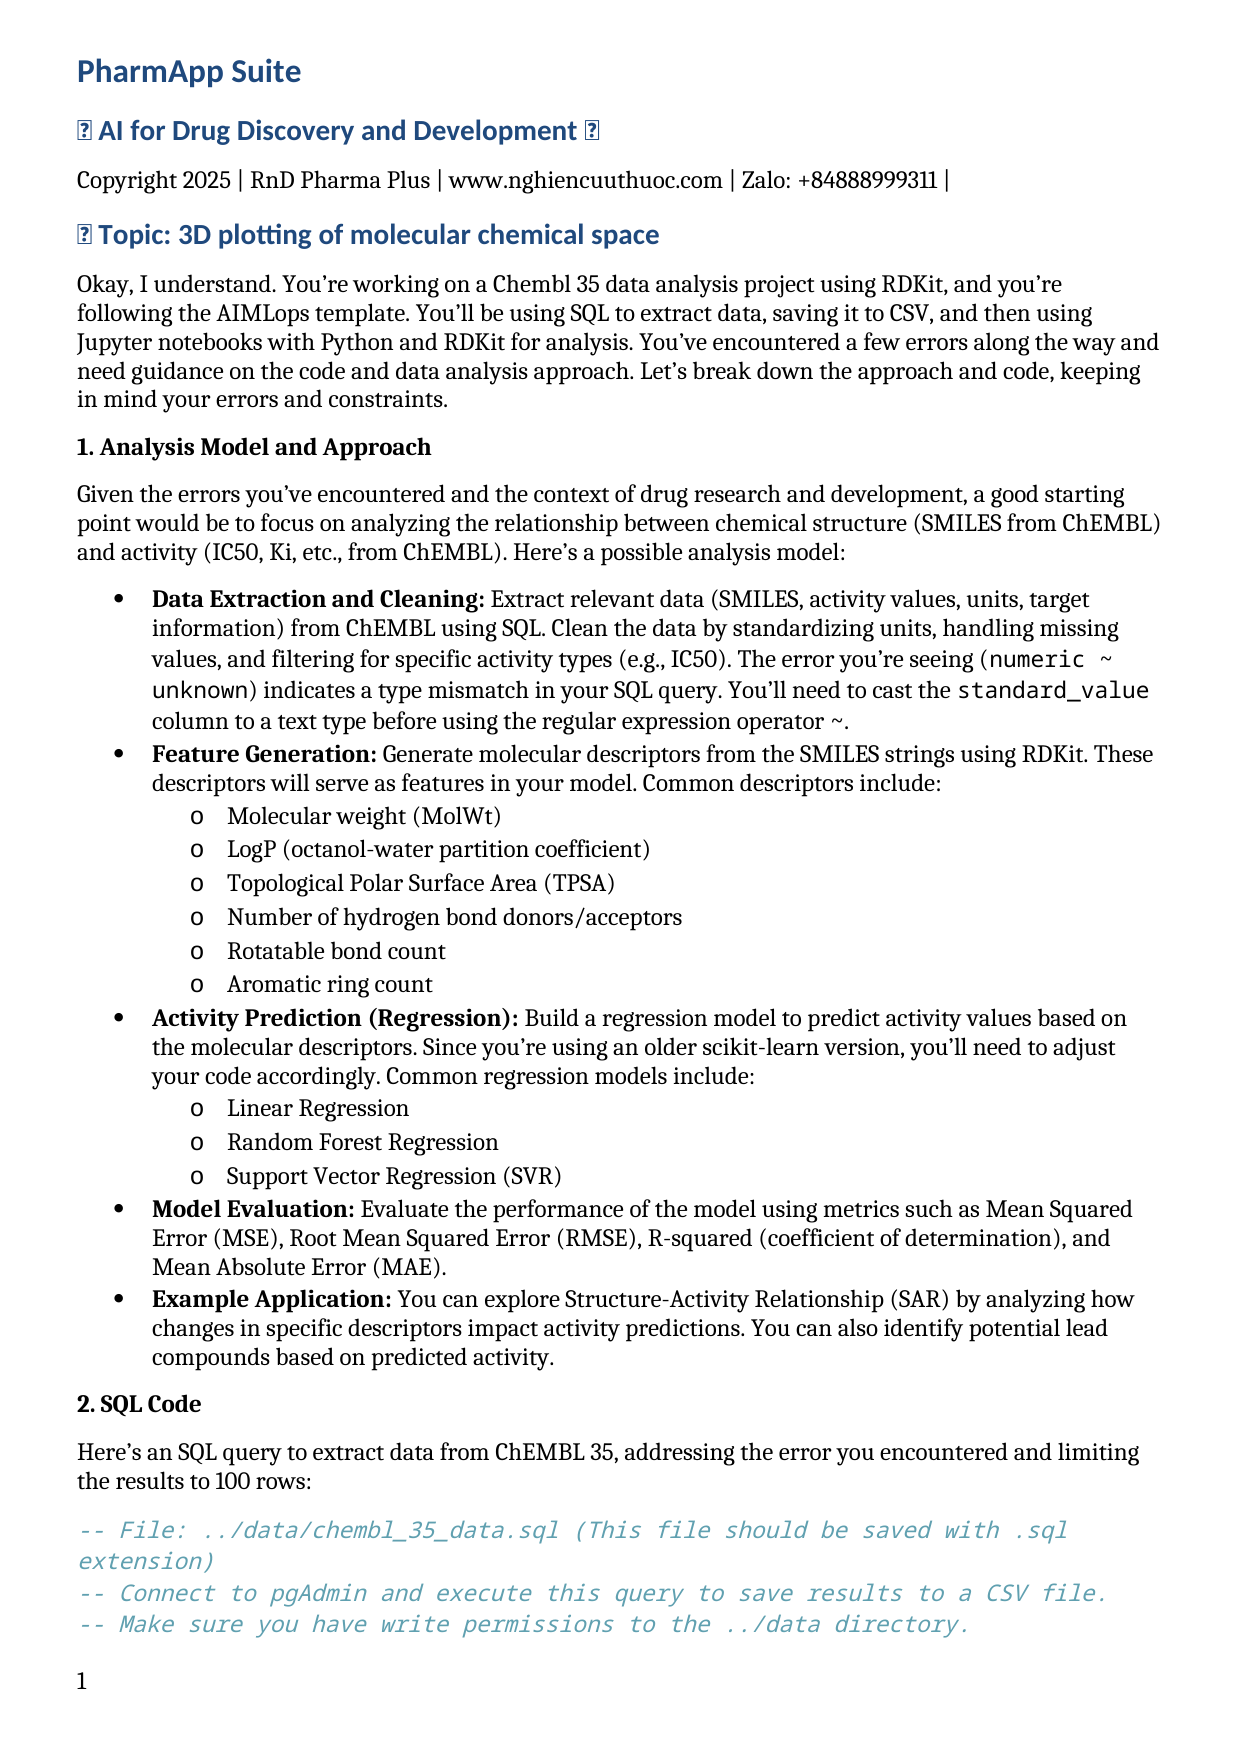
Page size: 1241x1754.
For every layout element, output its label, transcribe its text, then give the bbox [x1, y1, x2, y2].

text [77, 1514, 1163, 1639]
subtitle 🧠 AI for Drug Discovery and Development 🧪 [77, 112, 1163, 148]
list Activity Prediction (Regression): Build a regression model to predict activity values based on the molecular descriptors. Since you’re using an older scikit-learn version, you’ll need to adjust your code accordingly. Common regression models include: [114, 1004, 1163, 1090]
text Copyright 2025 | RnD Pharma Plus | www.nghiencuuthuoc.com | Zalo: +84888999311 | [77, 166, 1163, 195]
list Rotatable bond count [189, 937, 1163, 967]
list Random Forest Regression [189, 1128, 1163, 1158]
subtitle PharmApp Suite [77, 50, 1163, 91]
list Aromatic ring count [189, 970, 1163, 1000]
list Topological Polar Surface Area (TPSA) [189, 869, 1163, 899]
text Here’s an SQL query to extract data from ChEMBL 35, addressing the error you encountered and limiting the results to 100 rows: [77, 1438, 1163, 1495]
list Molecular weight (MolWt) [189, 802, 1163, 832]
list Linear Regression [189, 1094, 1163, 1124]
text Okay, I understand. You’re working on a Chembl 35 data analysis project using RDKit, and you’re following the AIMLops template. You’ll be using SQL to extract data, saving it to CSV, and then using Jupyter notebooks with Python and RDKit for analysis. You’ve encountered a few errors along the way and need guidance on the code and data analysis approach. Let’s break down the approach and code, keeping in mind your errors and constraints. [77, 270, 1163, 414]
list Data Extraction and Cleaning: Extract relevant data (SMILES, activity values, units, target information) from ChEMBL using SQL. Clean the data by standardizing units, handling missing values, and filtering for specific activity types (e.g., IC50). The error you’re seeing (numeric ~ unknown) indicates a type mismatch in your SQL query. You’ll need to cast the standard_value column to a text type before using the regular expression operator ~. [114, 585, 1163, 737]
text 1. Analysis Model and Approach [77, 433, 1163, 462]
subtitle 🧩 Topic: 3D plotting of molecular chemical space [77, 216, 1163, 252]
text 2. SQL Code [77, 1390, 1163, 1419]
list Model Evaluation: Evaluate the performance of the model using metrics such as Mean Squared Error (MSE), Root Mean Squared Error (RMSE), R-squared (coefficient of determination), and Mean Absolute Error (MAE). [114, 1195, 1163, 1282]
text Given the errors you’ve encountered and the context of drug research and development, a good starting point would be to focus on analyzing the relationship between chemical structure (SMILES from ChEMBL) and activity (IC50, Ki, etc., from ChEMBL). Here’s a possible analysis model: [77, 480, 1163, 567]
list Support Vector Regression (SVR) [189, 1162, 1163, 1192]
list LogP (octanol-water partition coefficient) [189, 835, 1163, 865]
list Example Application: You can explore Structure-Activity Relationship (SAR) by analyzing how changes in specific descriptors impact activity predictions. You can also identify potential lead compounds based on predicted activity. [114, 1285, 1163, 1372]
list Feature Generation: Generate molecular descriptors from the SMILES strings using RDKit. These descriptors will serve as features in your model. Common descriptors include: [114, 740, 1163, 798]
list Number of hydrogen bond donors/acceptors [189, 903, 1163, 933]
